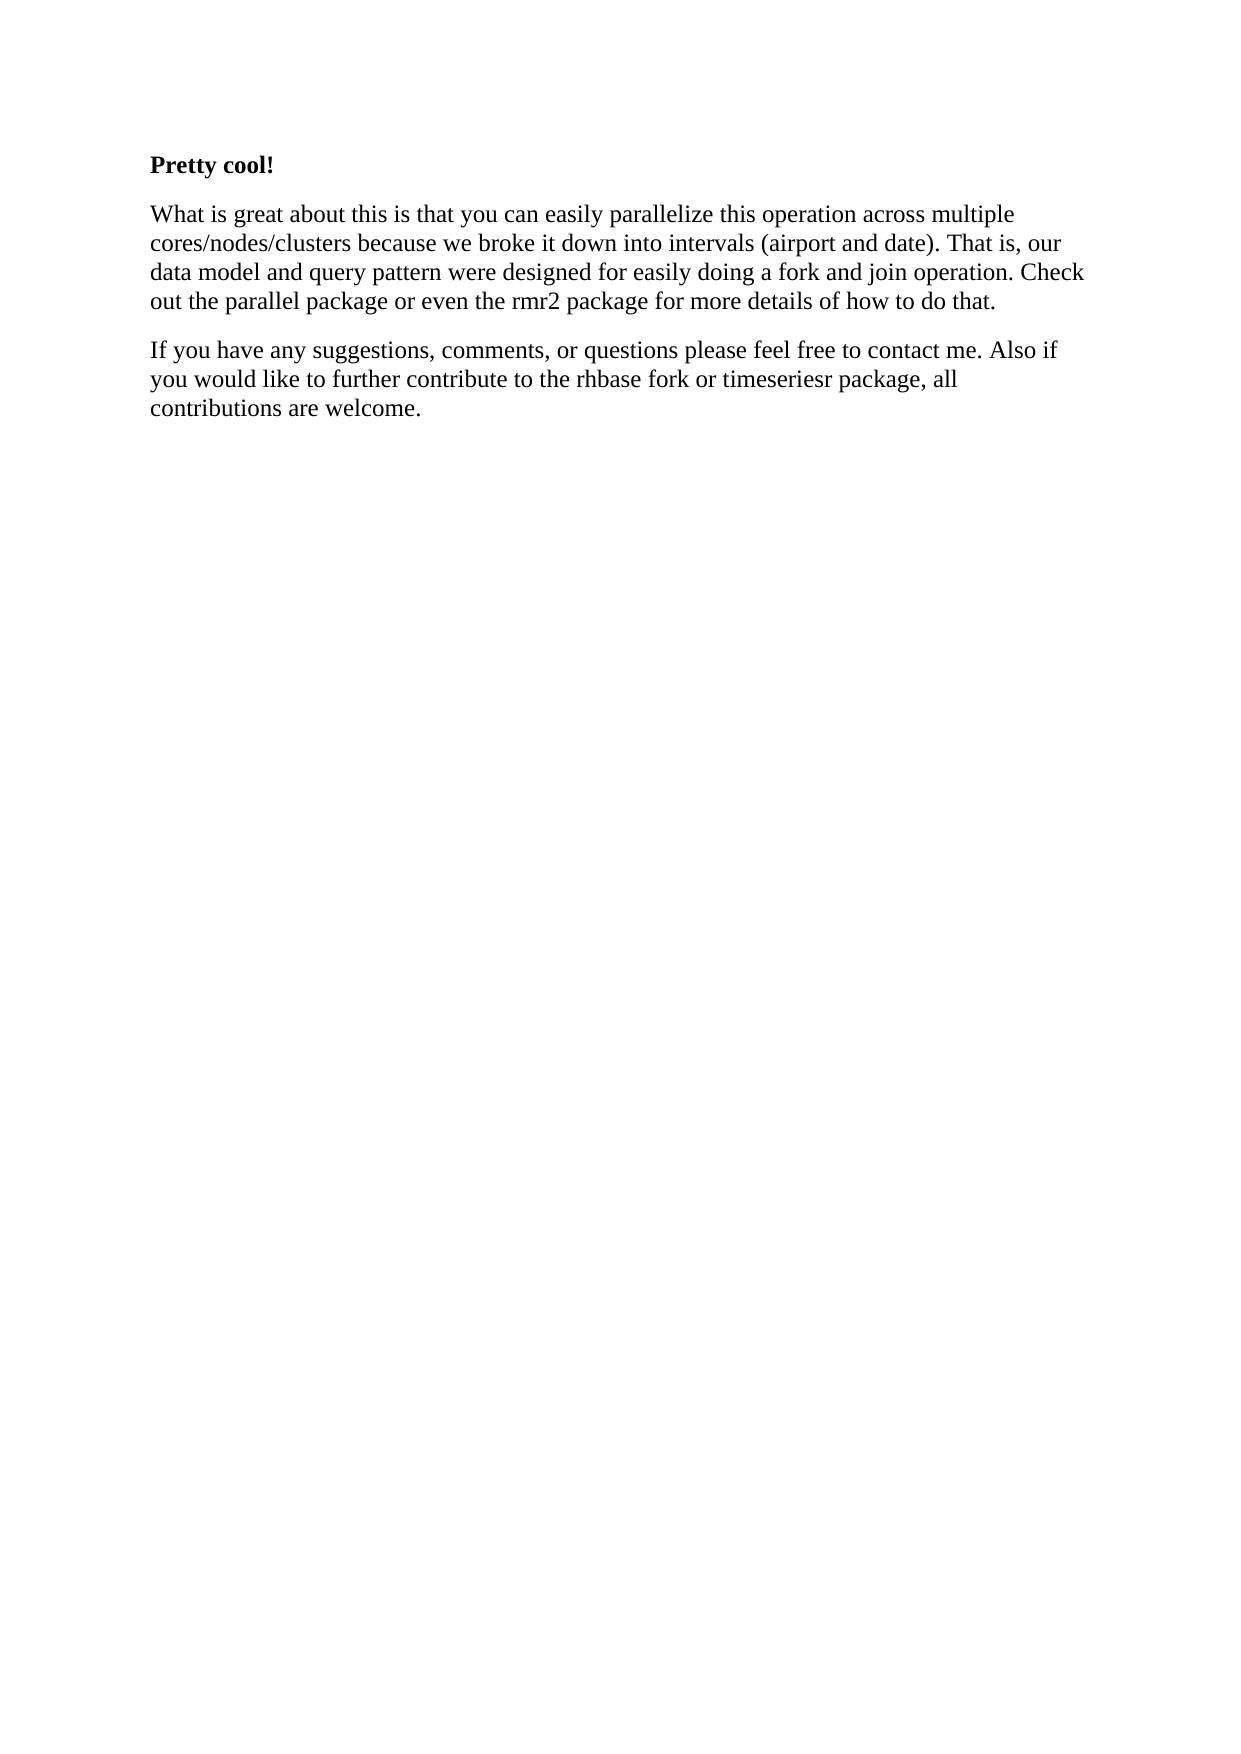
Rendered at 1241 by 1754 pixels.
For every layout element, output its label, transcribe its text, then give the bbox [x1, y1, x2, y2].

text What is great about this is that you can easily parallelize this operation across multiple cores/nodes/clusters because we broke it down into intervals (airport and date). That is, our data model and query pattern were designed for easily doing a fork and join operation. Check out the parallel package or even the rmr2 package for more details of how to do that. [150, 199, 1090, 314]
text If you have any suggestions, comments, or questions please feel free to contact me. Also if you would like to further contribute to the rhbase fork or timeseriesr package, all contributions are welcome. [150, 335, 1090, 422]
text Pretty cool! [150, 150, 1090, 179]
